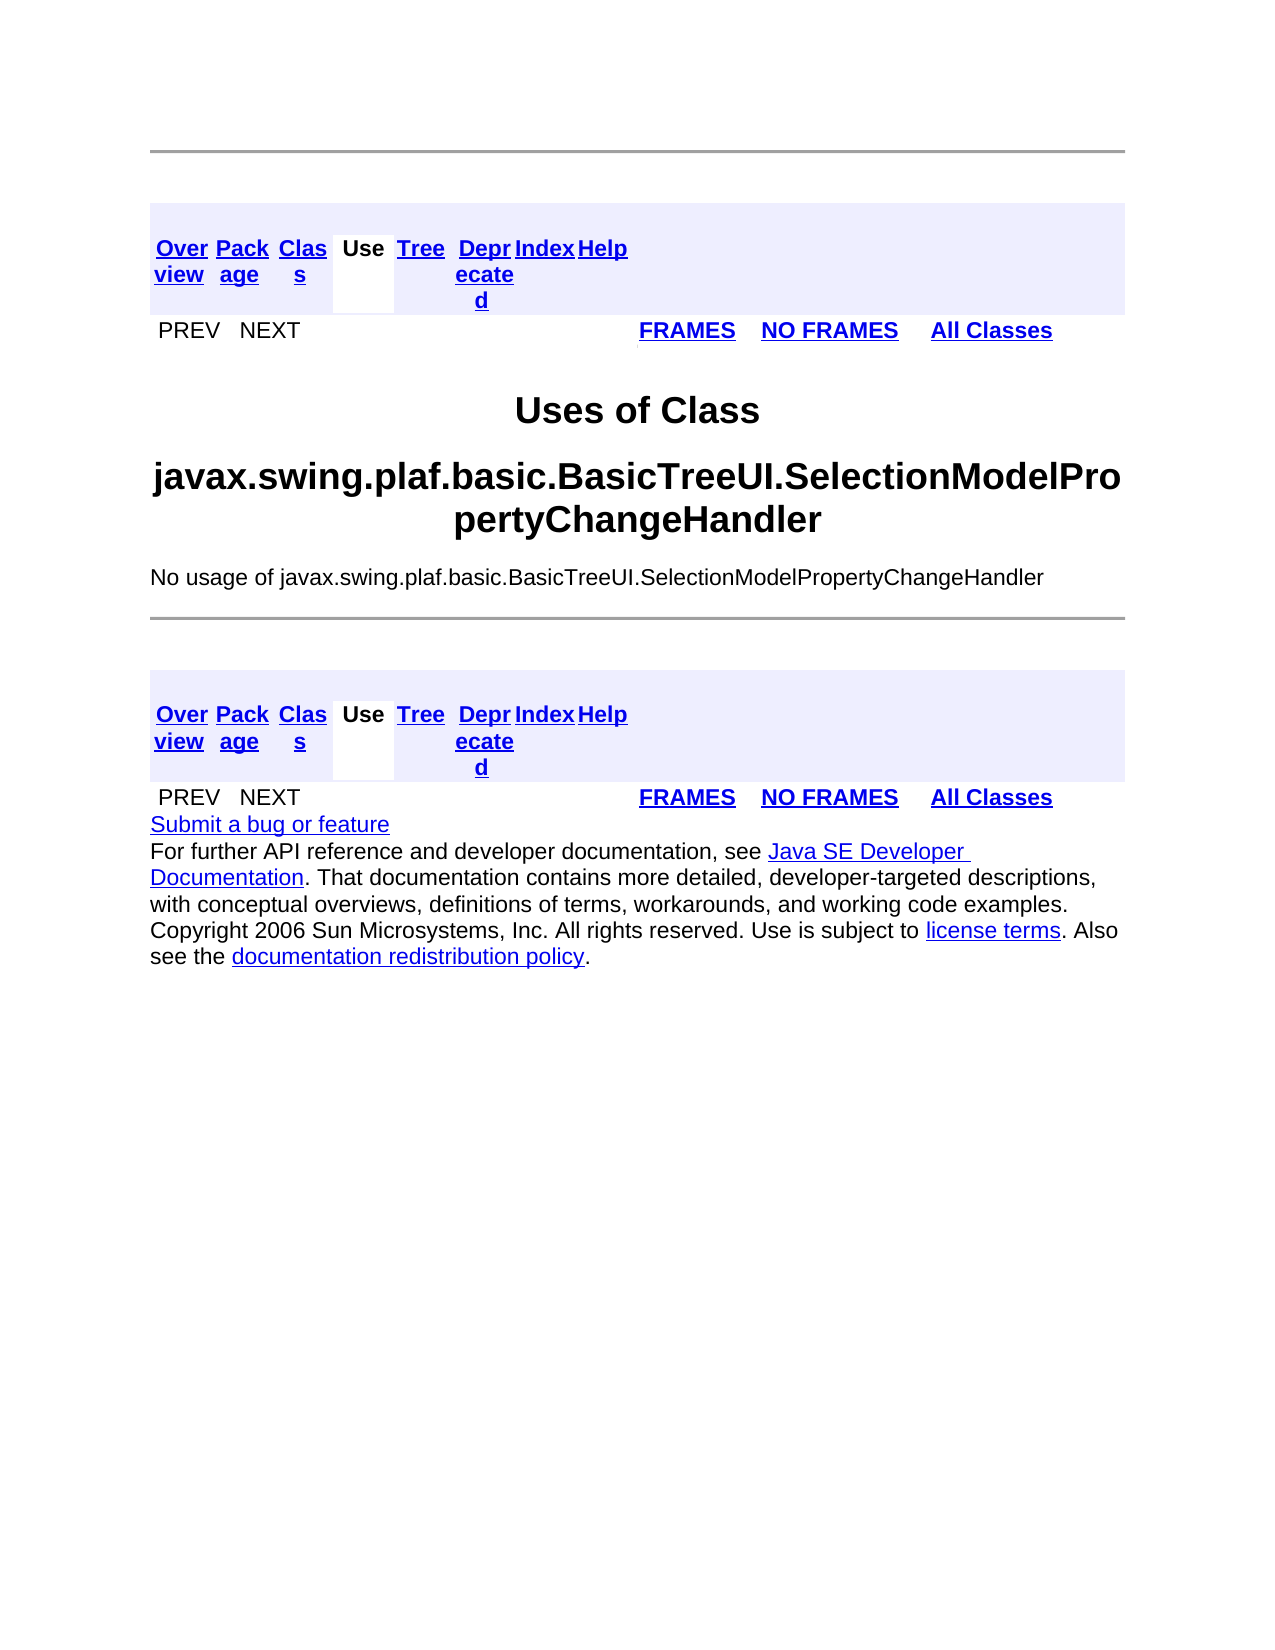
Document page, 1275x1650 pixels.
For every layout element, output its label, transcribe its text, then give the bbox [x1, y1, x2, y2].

text For further API reference and developer documentation, see Java SE Developer Documentation. That documentation contains more detailed, developer-targeted descriptions, with conceptual overviews, definitions of terms, workarounds, and working code examples. [150, 838, 1125, 917]
text No usage of javax.swing.plaf.basic.BasicTreeUI.SelectionModelPropertyChangeHandler [150, 564, 1125, 590]
table_cell FRAMES NO FRAMES All Classes [638, 782, 1125, 811]
text Submit a bug or feature [150, 811, 1125, 838]
text Uses of Class [150, 388, 1125, 431]
table_header [150, 203, 1125, 315]
text javax.swing.plaf.basic.BasicTreeUI.SelectionModelPropertyChangeHandler [150, 454, 1125, 541]
table_cell PREV NEXT [150, 782, 637, 811]
table_cell FRAMES NO FRAMES All Classes [638, 315, 1125, 345]
table_header [150, 670, 1125, 782]
text Copyright 2006 Sun Microsystems, Inc. All rights reserved. Use is subject to license terms. Also see the documentation redistribution policy. [150, 917, 1125, 969]
table_cell PREV NEXT [150, 315, 637, 345]
